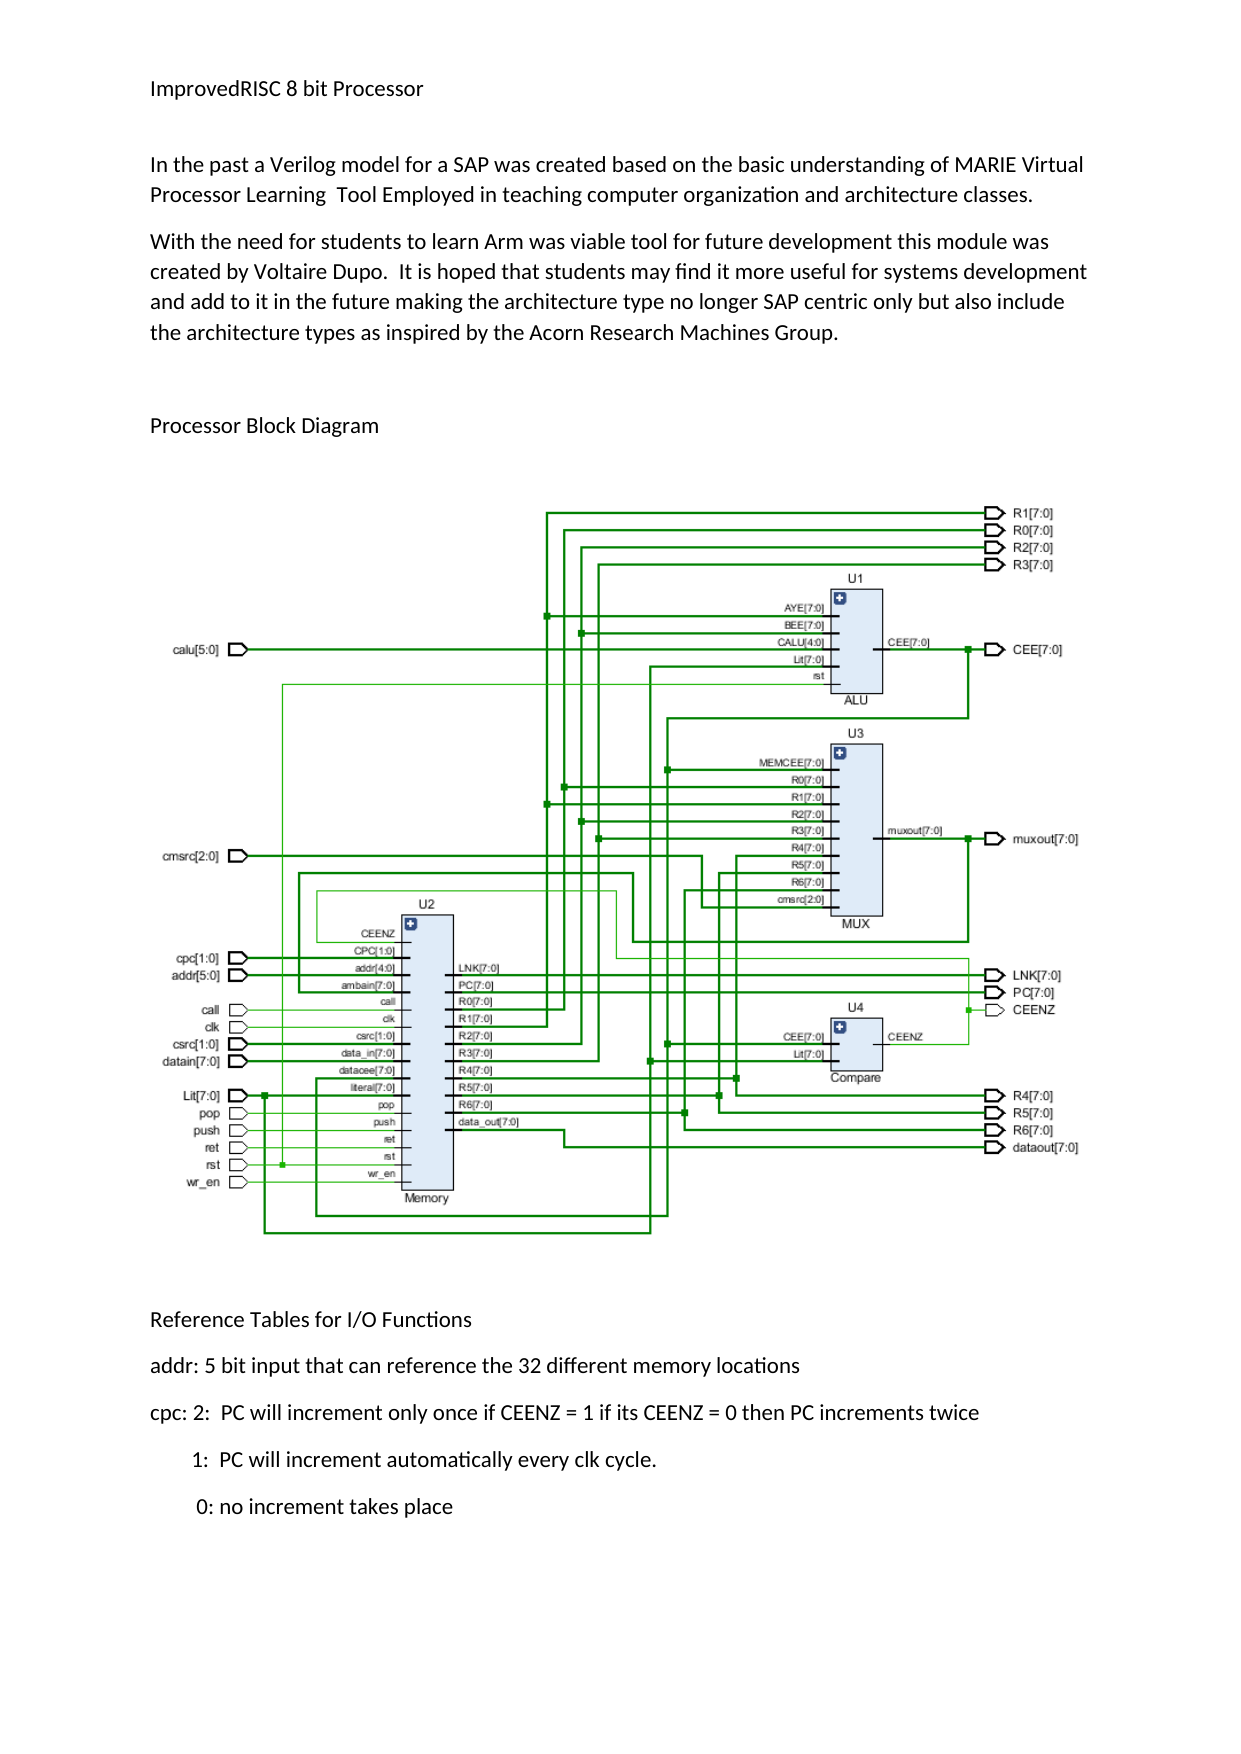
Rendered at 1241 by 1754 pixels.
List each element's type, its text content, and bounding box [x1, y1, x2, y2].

text 0: no increment takes place [150, 1492, 1090, 1520]
text Reference Tables for I/O Functions [150, 1305, 1090, 1333]
text cpc: 2: PC will increment only once if CEENZ = 1 if its CEENZ = 0 then PC increments twice [150, 1398, 1090, 1427]
text With the need for students to learn Arm was viable tool for future development this module was created by Voltaire Dupo. It is hoped that students may find it more useful for systems development and add to it in the future making the architecture type no longer SAP centric only but also include the architecture types as inspired by the Acorn Research Machines Group. [150, 227, 1090, 346]
text addr: 5 bit input that can reference the 32 different memory locations [150, 1352, 1090, 1380]
text Processor Block Diagram [150, 411, 1090, 439]
text 1: PC will increment automatically every clk cycle. [150, 1445, 1090, 1473]
picture [150, 505, 1091, 1239]
text In the past a Verilog model for a SAP was created based on the basic understanding of MARIE Virtual Processor Learning Tool Employed in teaching computer organization and architecture classes. [150, 150, 1090, 208]
